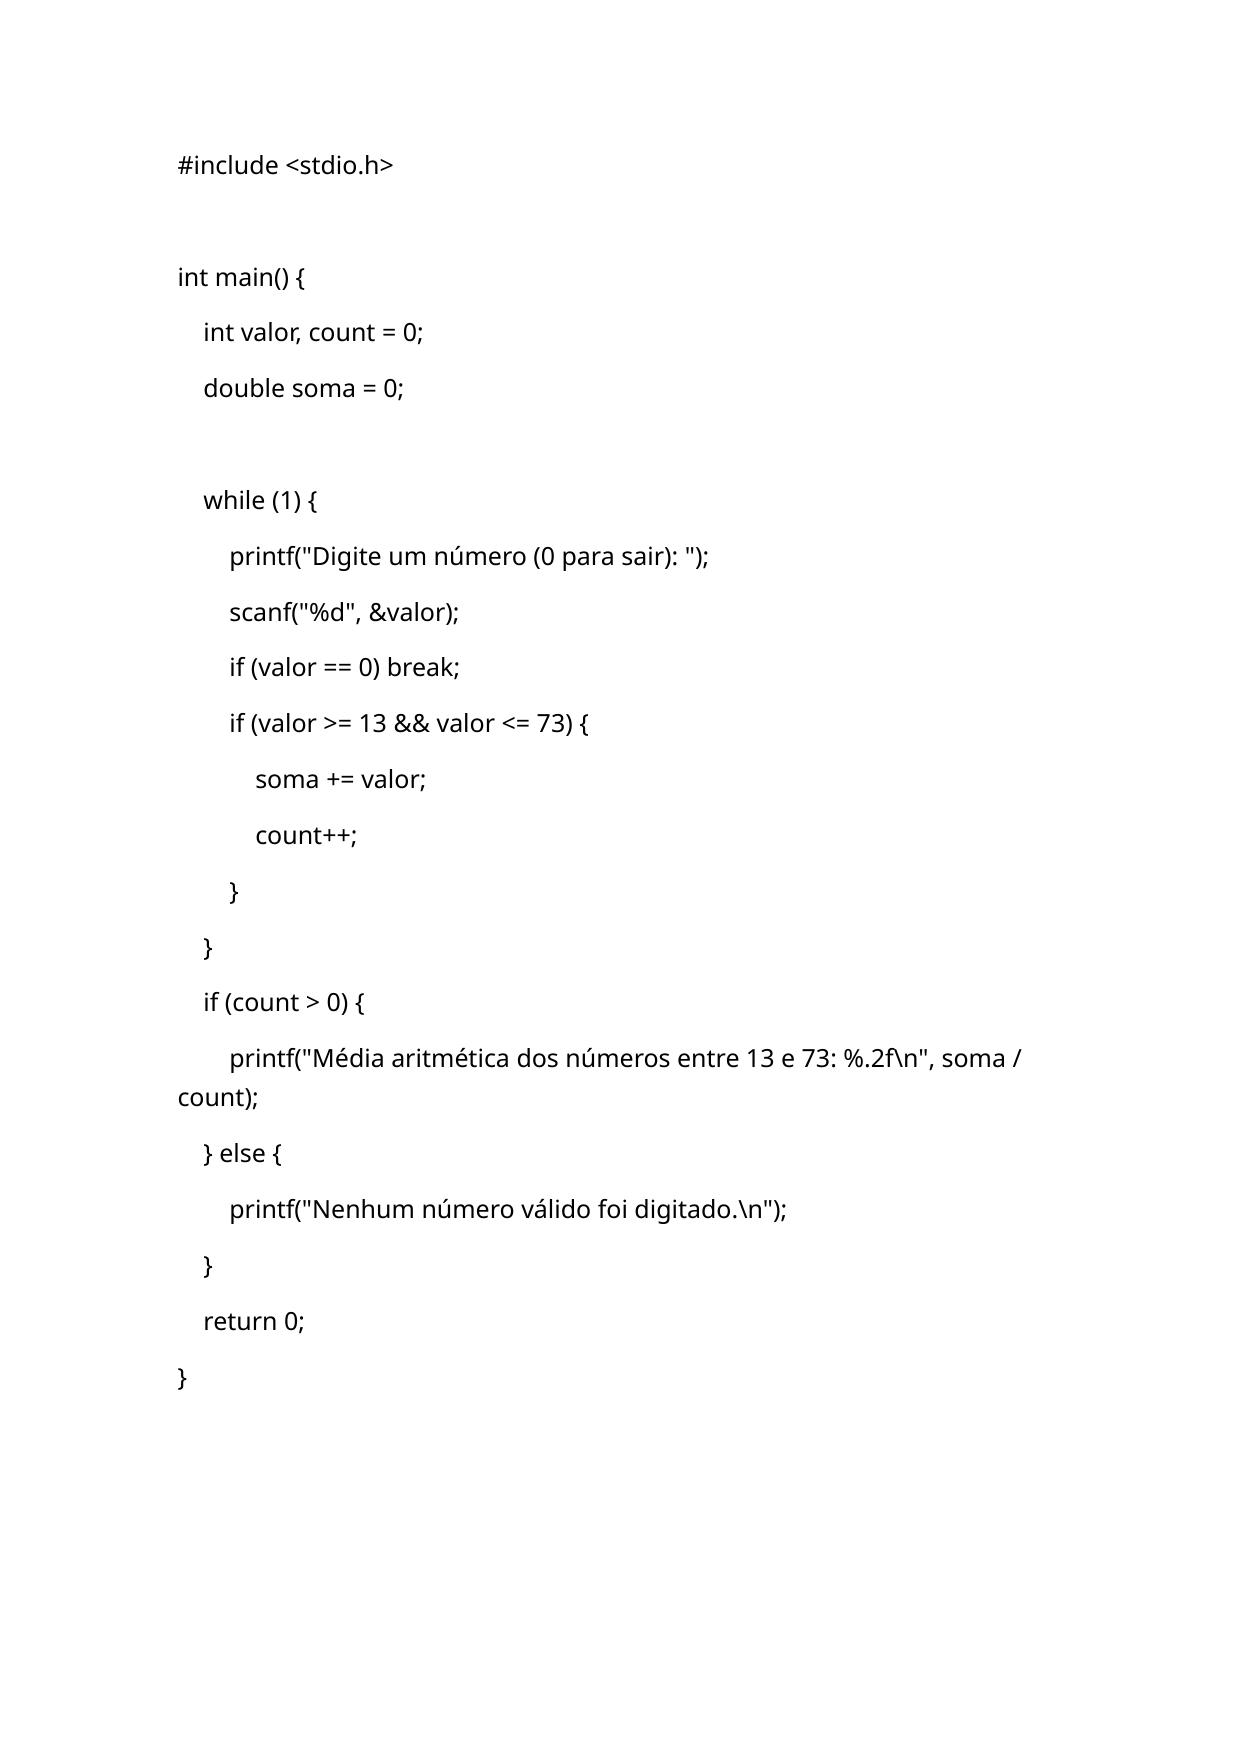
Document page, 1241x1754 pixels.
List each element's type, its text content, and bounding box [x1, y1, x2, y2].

text int main() { [177, 259, 1063, 293]
text } [177, 1359, 1063, 1393]
text double soma = 0; [177, 371, 1063, 405]
text if (valor == 0) break; [177, 650, 1063, 684]
text #include <stdio.h> [177, 148, 1063, 182]
text int valor, count = 0; [177, 315, 1063, 349]
text soma += valor; [177, 762, 1063, 796]
text } [177, 1248, 1063, 1282]
text printf("Nenhum número válido foi digitado.\n"); [177, 1192, 1063, 1226]
text } [177, 873, 1063, 907]
text count++; [177, 818, 1063, 852]
text } [177, 929, 1063, 963]
text if (count > 0) { [177, 985, 1063, 1019]
text printf("Digite um número (0 para sair): "); [177, 538, 1063, 572]
text } else { [177, 1136, 1063, 1170]
text printf("Média aritmética dos números entre 13 e 73: %.2f\n", soma / count); [177, 1041, 1063, 1114]
text scanf("%d", &valor); [177, 594, 1063, 628]
text if (valor >= 13 && valor <= 73) { [177, 706, 1063, 740]
text while (1) { [177, 483, 1063, 517]
text return 0; [177, 1303, 1063, 1337]
